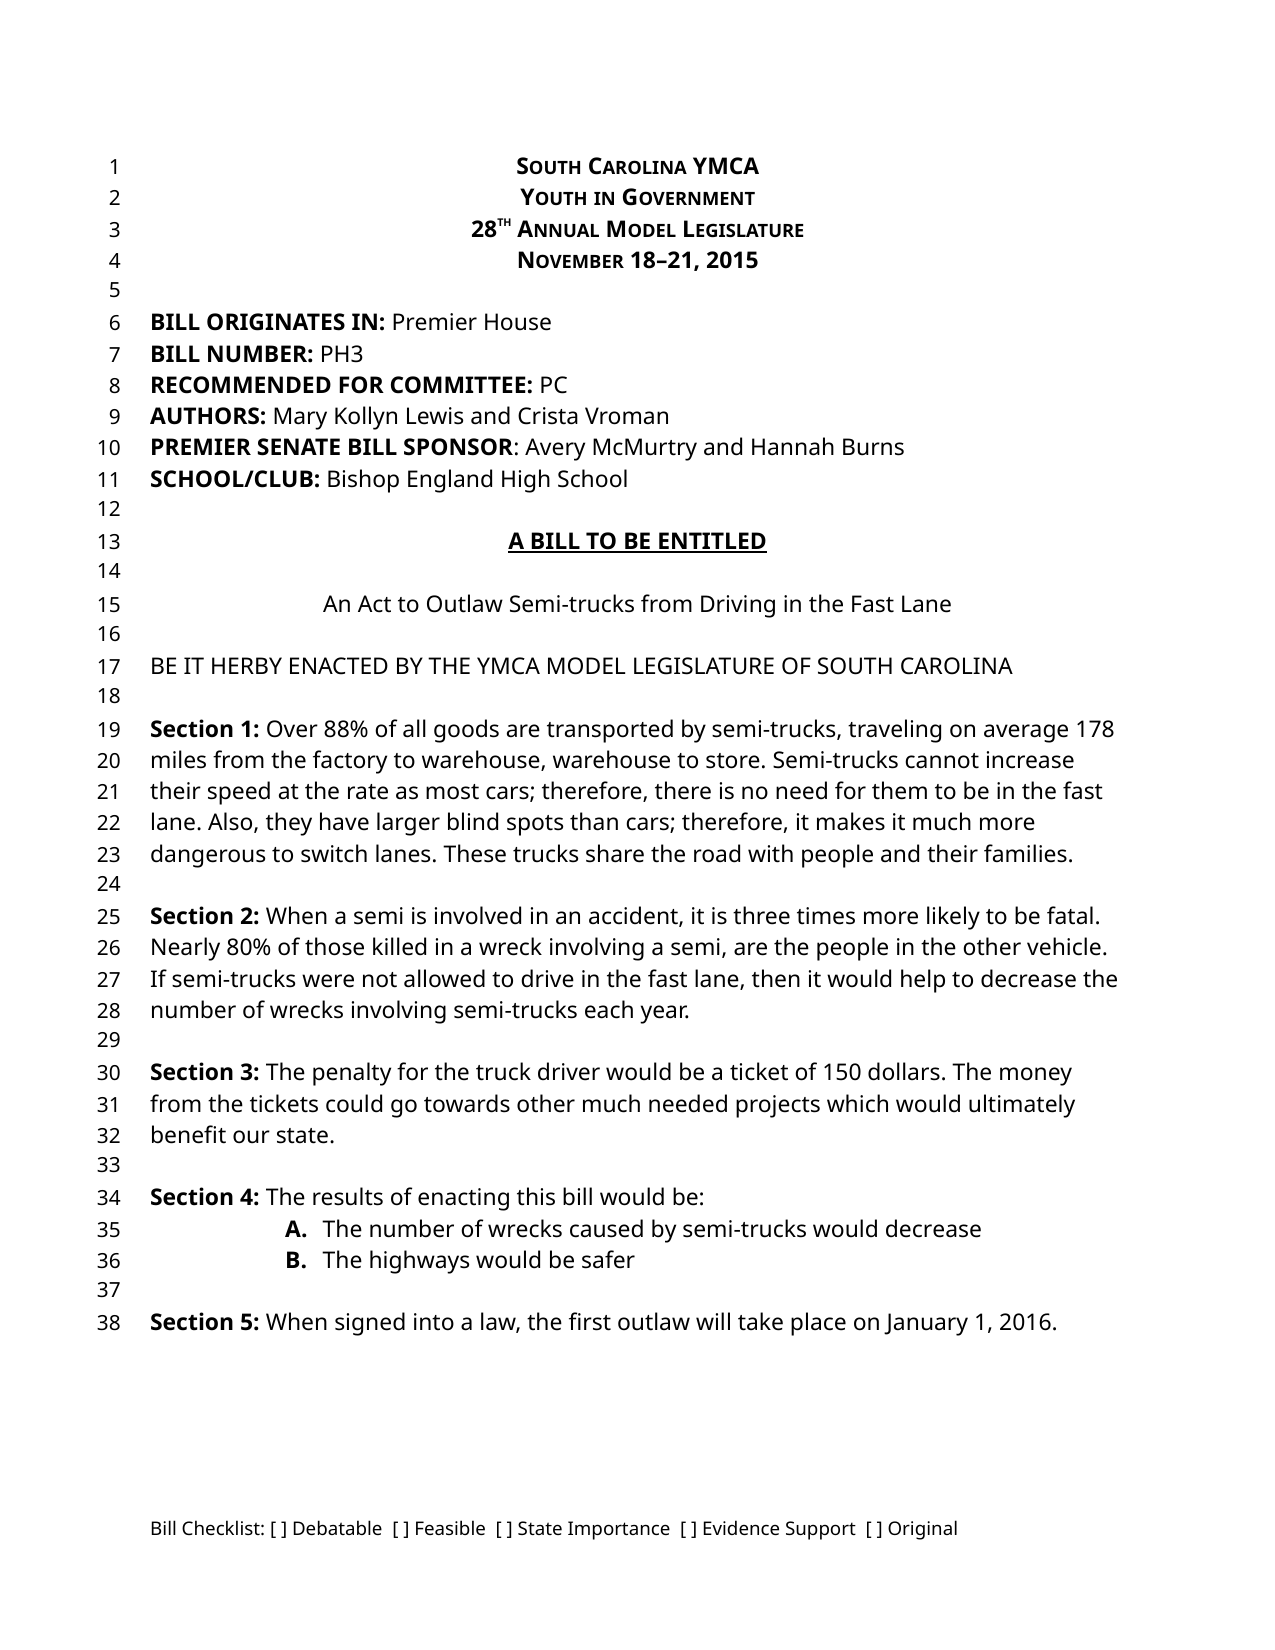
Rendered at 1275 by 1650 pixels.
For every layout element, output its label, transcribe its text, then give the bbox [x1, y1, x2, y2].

text An Act to Outlaw Semi-trucks from Driving in the Fast Lane [150, 587, 1125, 619]
text November 18–21, 2015 [150, 244, 1125, 275]
text AUTHORS: Mary Kollyn Lewis and Crista Vroman [150, 400, 1125, 431]
list The number of wrecks caused by semi-trucks would decrease [285, 1212, 1125, 1244]
text Section 3: The penalty for the truck driver would be a ticket of 150 dollars. The money from the tickets could go towards other much needed projects which would ultimately benefit our state. [150, 1056, 1125, 1150]
text A BILL TO BE ENTITLED [150, 525, 1125, 556]
text BILL NUMBER: PH3 [150, 337, 1125, 369]
text Youth in Government [150, 181, 1125, 212]
text Section 2: When a semi is involved in an accident, it is three times more likely to be fatal. Nearly 80% of those killed in a wreck involving a semi, are the people in the other vehicle. If semi-trucks were not allowed to drive in the fast lane, then it would help to decrease the number of wrecks involving semi-trucks each year. [150, 900, 1125, 1025]
text RECOMMENDED FOR COMMITTEE: PC [150, 369, 1125, 400]
text 28th Annual Model Legislature [150, 212, 1125, 244]
text BE IT HERBY ENACTED BY THE YMCA MODEL LEGISLATURE OF SOUTH CAROLINA [150, 650, 1125, 681]
text Section 4: The results of enacting this bill would be: [150, 1181, 1125, 1212]
text SCHOOL/CLUB: Bishop England High School [150, 462, 1125, 494]
text Section 5: When signed into a law, the first outlaw will take place on January 1, 2016. [150, 1306, 1125, 1337]
text PREMIER SENATE BILL SPONSOR: Avery McMurtry and Hannah Burns [150, 431, 1125, 462]
list The highways would be safer [285, 1244, 1125, 1275]
text BILL ORIGINATES IN: Premier House [150, 306, 1125, 337]
text South Carolina YMCA [150, 150, 1125, 181]
text Section 1: Over 88% of all goods are transported by semi-trucks, traveling on average 178 miles from the factory to warehouse, warehouse to store. Semi-trucks cannot increase their speed at the rate as most cars; therefore, there is no need for them to be in the fast lane. Also, they have larger blind spots than cars; therefore, it makes it much more dangerous to switch lanes. These trucks share the road with people and their families. [150, 712, 1125, 869]
